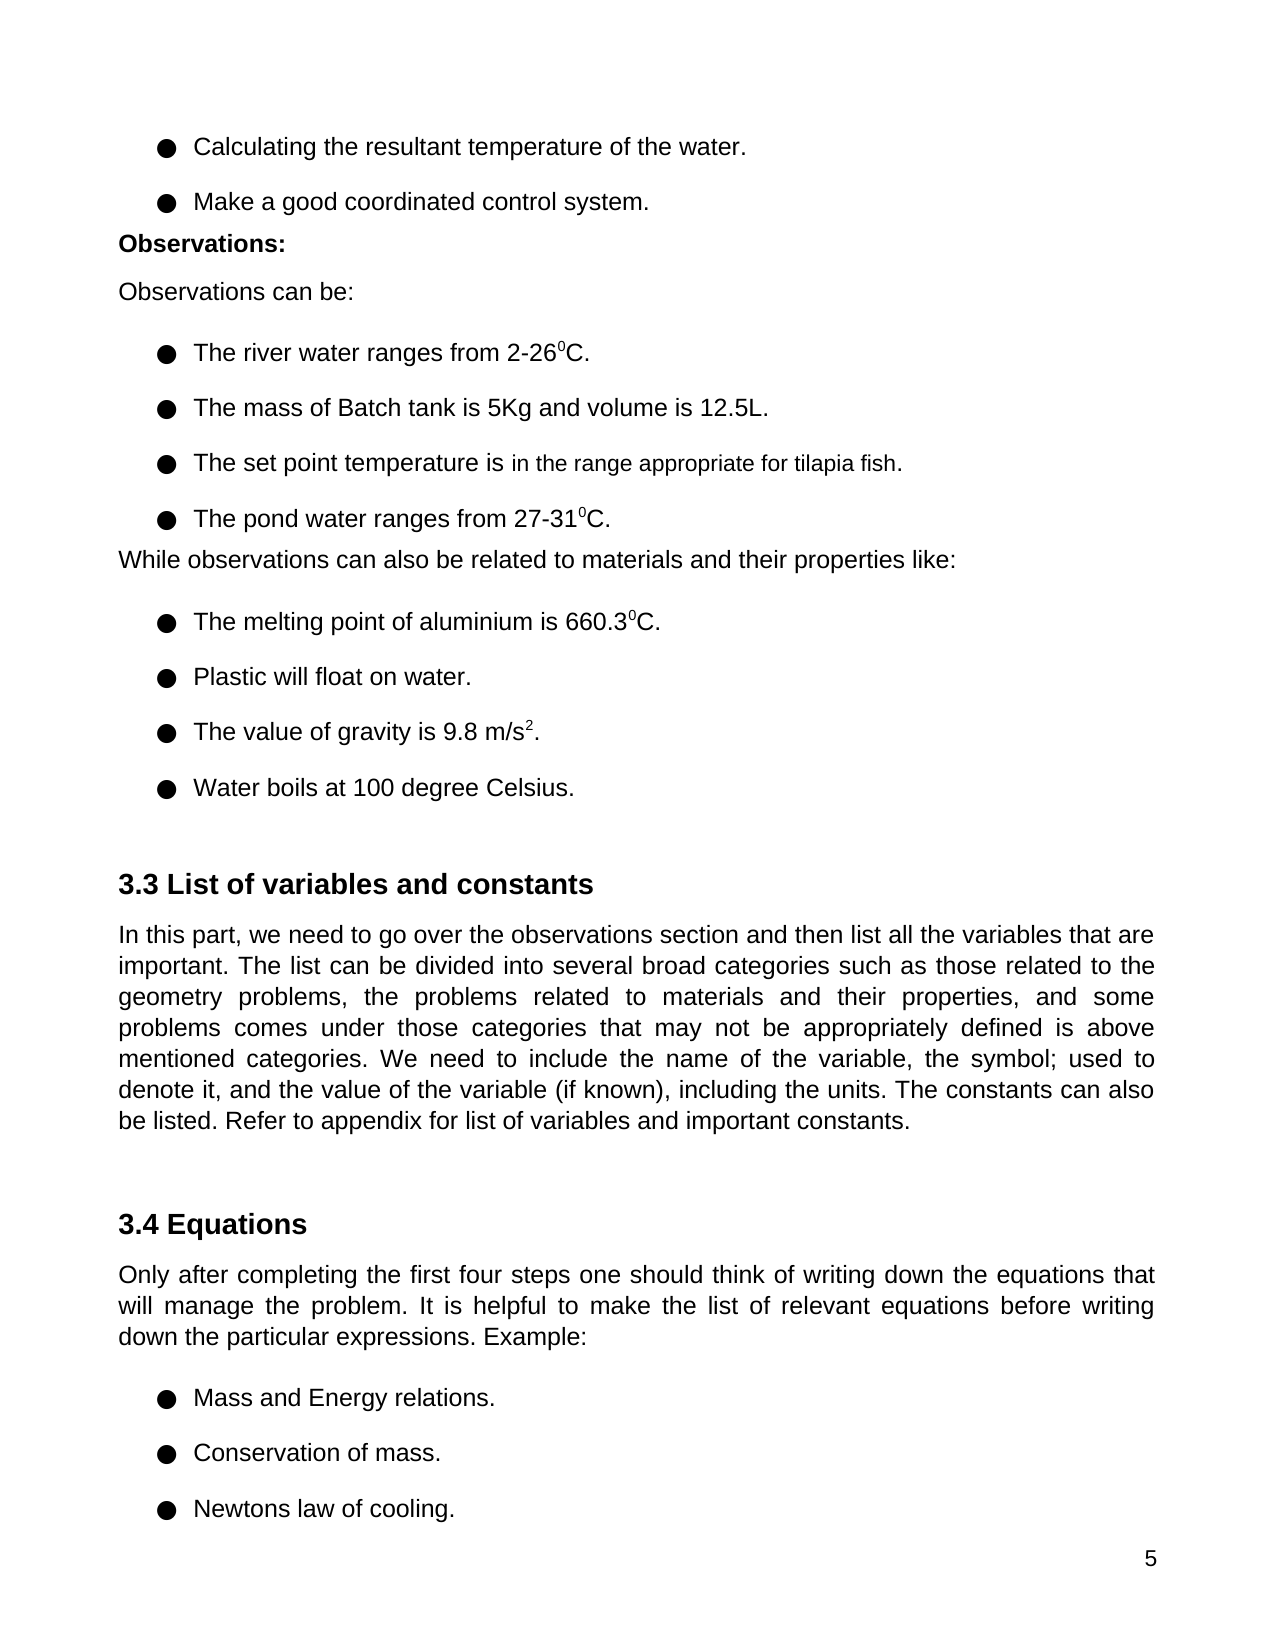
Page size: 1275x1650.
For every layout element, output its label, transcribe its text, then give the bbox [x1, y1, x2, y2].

list Mass and Energy relations. [156, 1369, 1157, 1421]
text Observations can be: [118, 276, 1157, 305]
list Make a good coordinated control system. [156, 173, 1157, 225]
list The melting point of aluminium is 660.30C. [156, 593, 1157, 644]
text While observations can also be related to materials and their properties like: [118, 545, 1157, 574]
list The set point temperature is in the range appropriate for tilapia fish. [156, 435, 1157, 486]
list The mass of Batch tank is 5Kg and volume is 12.5L. [156, 379, 1157, 431]
text In this part, we need to go over the observations section and then list all the variables that are important. The list can be divided into several broad categories such as those related to the geometry problems, the problems related to materials and their properties, and some problems comes under those categories that may not be appropriately defined is above mentioned categories. We need to include the name of the variable, the symbol; used to denote it, and the value of the variable (if known), including the units. The constants can also be listed. Refer to appendix for list of variables and important constants. [118, 920, 1157, 1135]
list The river water ranges from 2-260C. [156, 324, 1157, 375]
text 3.3 List of variables and constants [118, 867, 1157, 901]
list The pond water ranges from 27-310C. [156, 490, 1157, 541]
list Plastic will float on water. [156, 648, 1157, 700]
text Observations: [118, 229, 1157, 257]
list Conservation of mass. [156, 1425, 1157, 1476]
list Water boils at 100 degree Celsius. [156, 759, 1157, 810]
list The value of gravity is 9.8 m/s2. [156, 704, 1157, 755]
text 3.4 Equations [118, 1207, 1157, 1240]
list Newtons law of cooling. [156, 1480, 1157, 1531]
list Calculating the resultant temperature of the water. [156, 118, 1157, 169]
text Only after completing the first four steps one should think of writing down the equations that will manage the problem. It is helpful to make the list of relevant equations before writing down the particular expressions. Example: [118, 1259, 1157, 1350]
